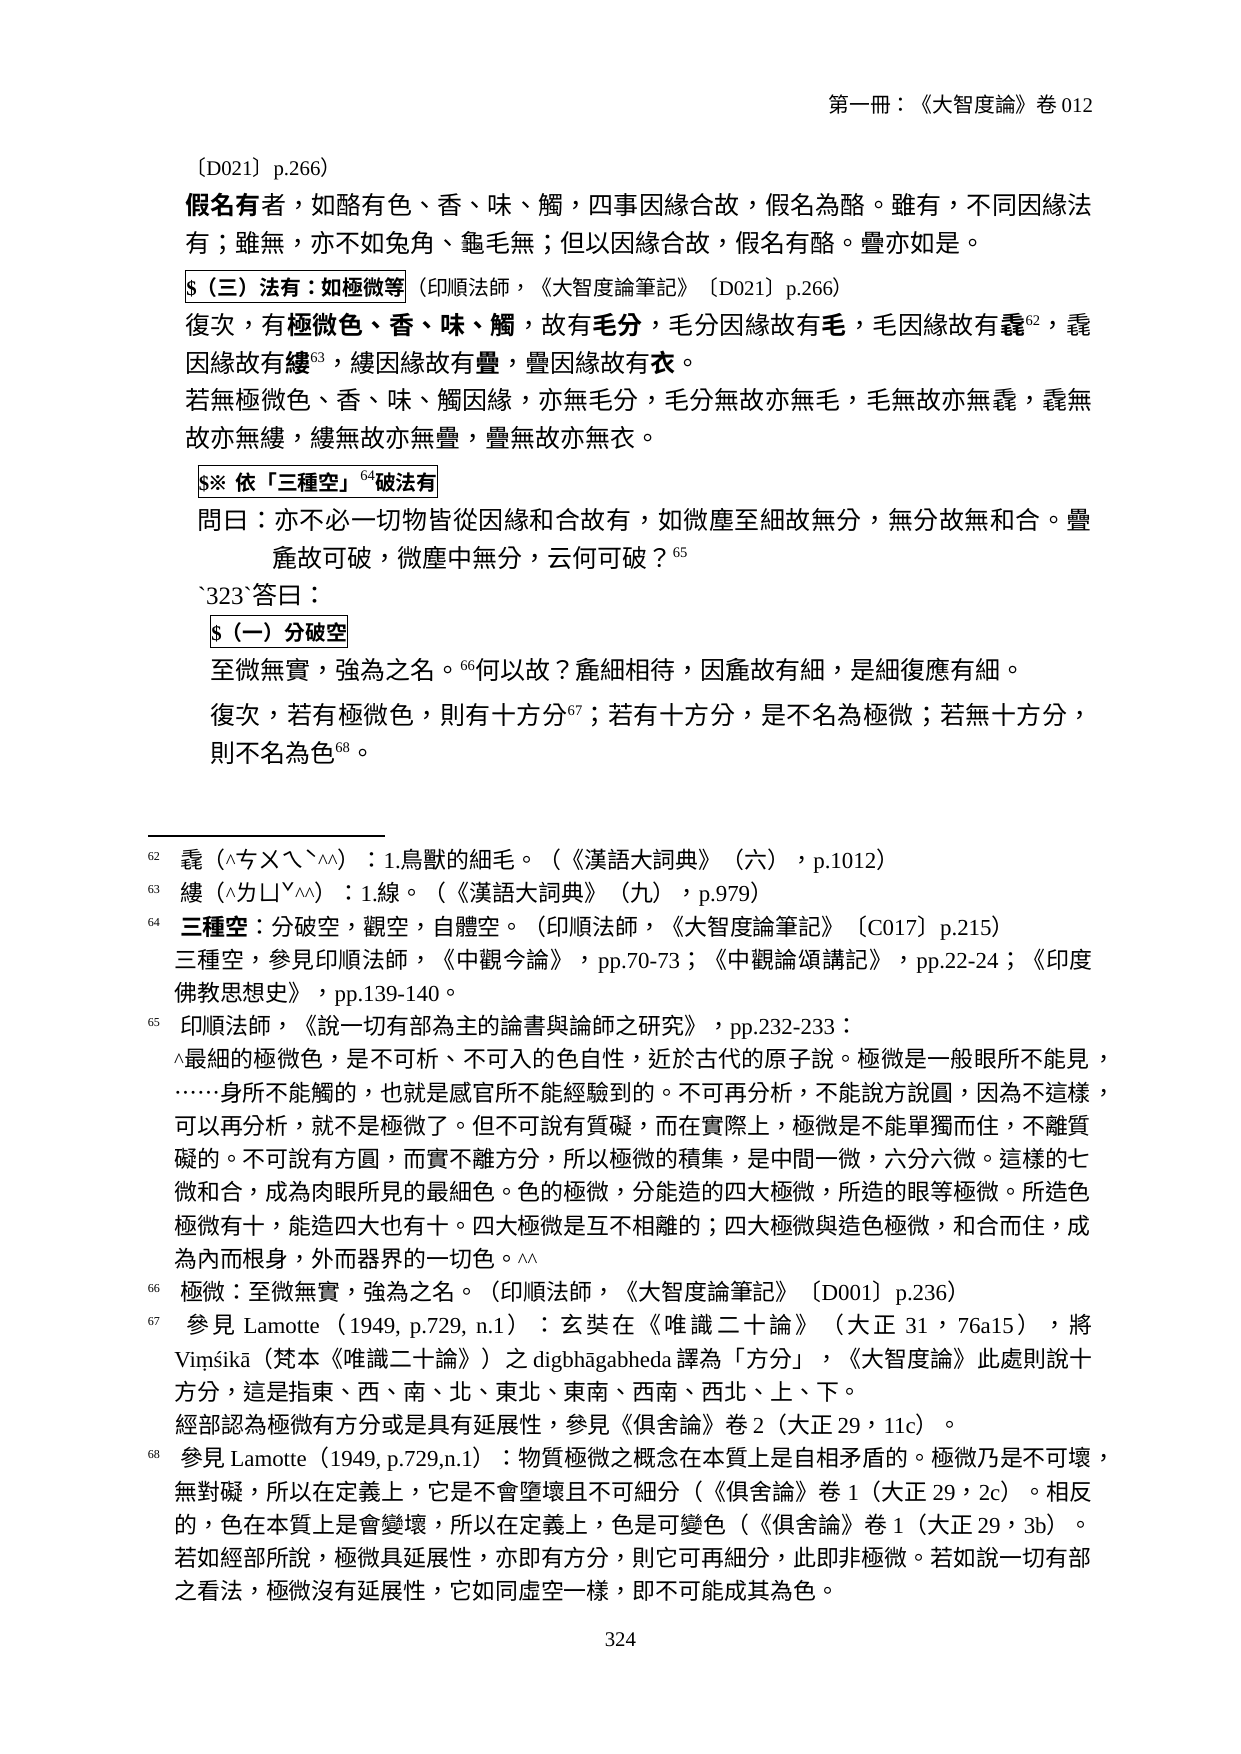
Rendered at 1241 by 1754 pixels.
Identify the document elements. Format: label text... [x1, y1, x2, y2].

text 復次，有極微色、香、味、觸，故有毛分，毛分因緣故有毛，毛因緣故有毳，毳因緣故有縷，縷因緣故有疊，疊因緣故有衣。 [185, 305, 1092, 380]
text `323`答曰： [198, 575, 1092, 613]
text $（二）假名有：有，不同因緣法；無，不如兔角等（印順法師，《大智度論筆記》〔D021〕p.266） [185, 148, 1092, 185]
text 假名有者，如酪有色、香、味、觸，四事因緣合故，假名為酪。雖有，不同因緣法有；雖無，亦不如兔角、龜毛無；但以因緣合故，假名有酪。疊亦如是。 [185, 185, 1092, 260]
text $（一）分破空 [210, 613, 1092, 650]
text 至微無實，強為之名。何以故？麁細相待，因麁故有細，是細復應有細。 [210, 650, 1092, 688]
text 復次，若有極微色，則有十方分；若有十方分，是不名為極微；若無十方分，則不名為色。 [210, 695, 1092, 770]
text $（三）法有：如極微等（印順法師，《大智度論筆記》〔D021〕p.266） [185, 268, 1092, 305]
text 若無極微色、香、味、觸因緣，亦無毛分，毛分無故亦無毛，毛無故亦無毳，毳無故亦無縷，縷無故亦無疊，疊無故亦無衣。 [185, 380, 1092, 455]
text $※ 依「三種空」破法有 [198, 463, 1092, 500]
text 問曰：亦不必一切物皆從因緣和合故有，如微塵至細故無分，無分故無和合。疊麁故可破，微塵中無分，云何可破？ [198, 500, 1092, 575]
